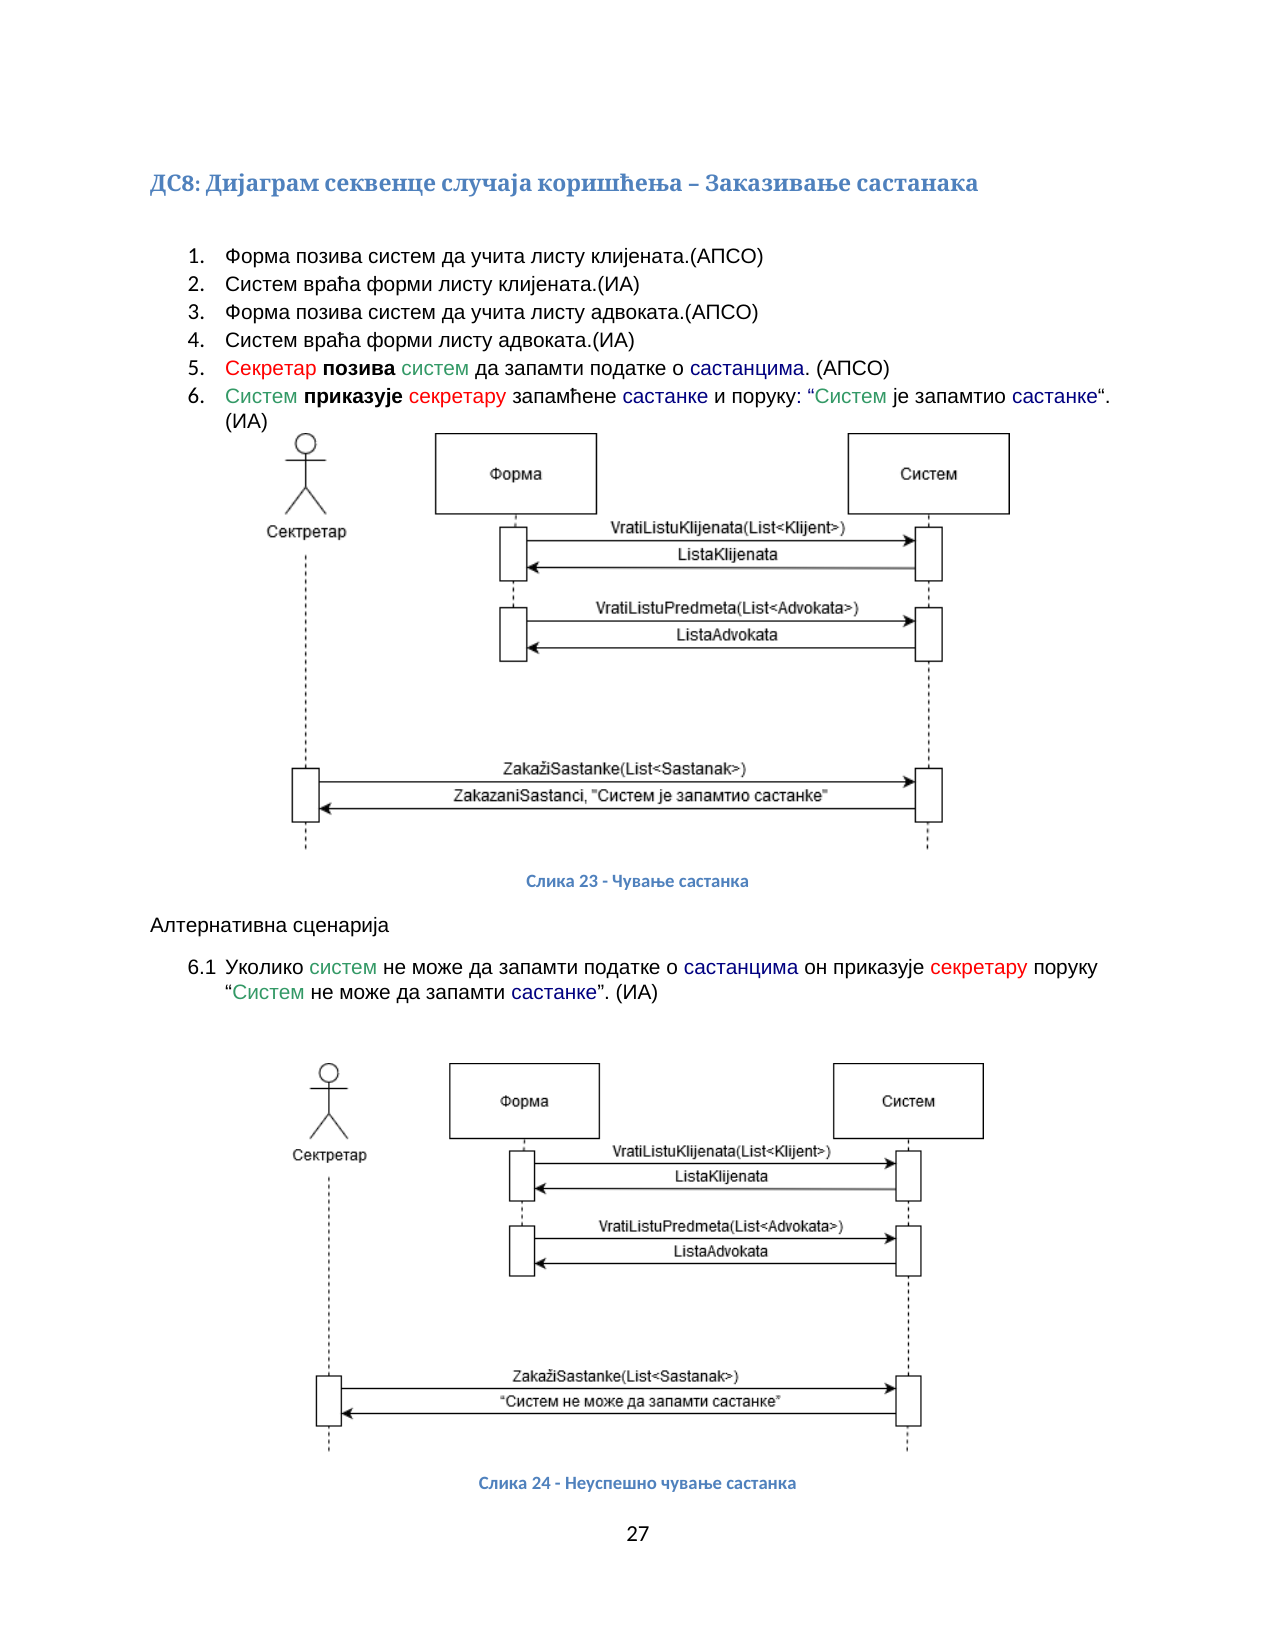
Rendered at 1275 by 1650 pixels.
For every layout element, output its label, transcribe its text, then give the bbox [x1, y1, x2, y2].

picture [291, 1063, 984, 1453]
list Форма позива систем да учита листу адвоката.(АПСО) [187, 297, 1125, 325]
text Слика 24 - Неуспешно чување састанка [150, 1471, 1125, 1494]
text Алтернативна сценарија [150, 913, 1125, 937]
text Слика 23 - Чување састанка [150, 869, 1125, 892]
list Систем враћа форми листу адвоката.(ИА) [187, 325, 1125, 353]
subtitle ДС8: Дијаграм секвенце случаја коришћења – Заказивање састанака [150, 171, 1125, 197]
list Систем приказује секретару запамћенe састанке и поруку: “Систем је запамтио састанкe“. (ИА) [187, 381, 1125, 433]
list Уколико систем не може да запамти податке о састанцима он приказује секретару поруку “Систем не може да запамти састанке”. (ИА) [187, 955, 1125, 1004]
list Секретар позива систем да запамти податке о састанцима. (АПСО) [187, 353, 1125, 381]
picture [265, 433, 1010, 851]
list Систем враћа форми листу клијената.(ИА) [187, 269, 1125, 297]
list Форма позива систем да учита листу клијената.(АПСО) [187, 241, 1125, 269]
